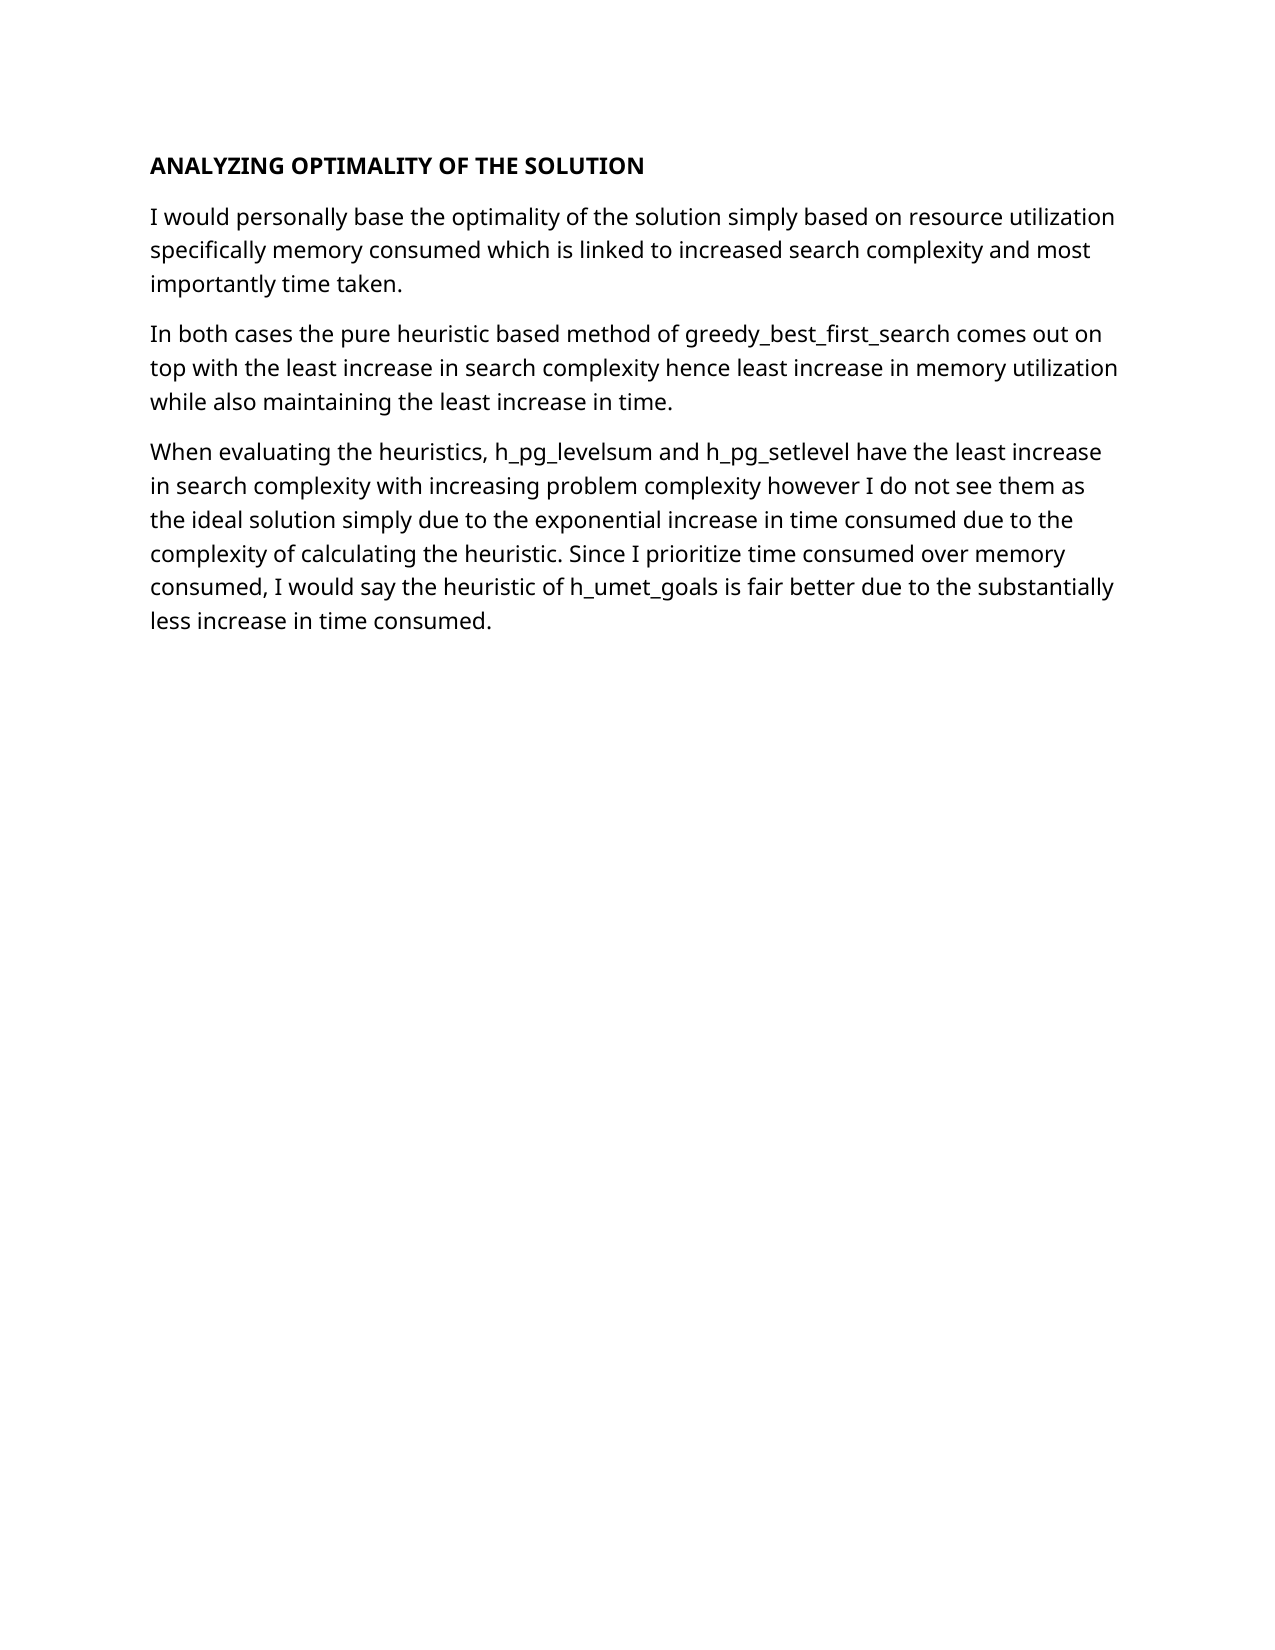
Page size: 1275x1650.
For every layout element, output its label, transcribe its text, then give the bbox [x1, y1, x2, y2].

text ANALYZING OPTIMALITY OF THE SOLUTION [150, 150, 1125, 181]
